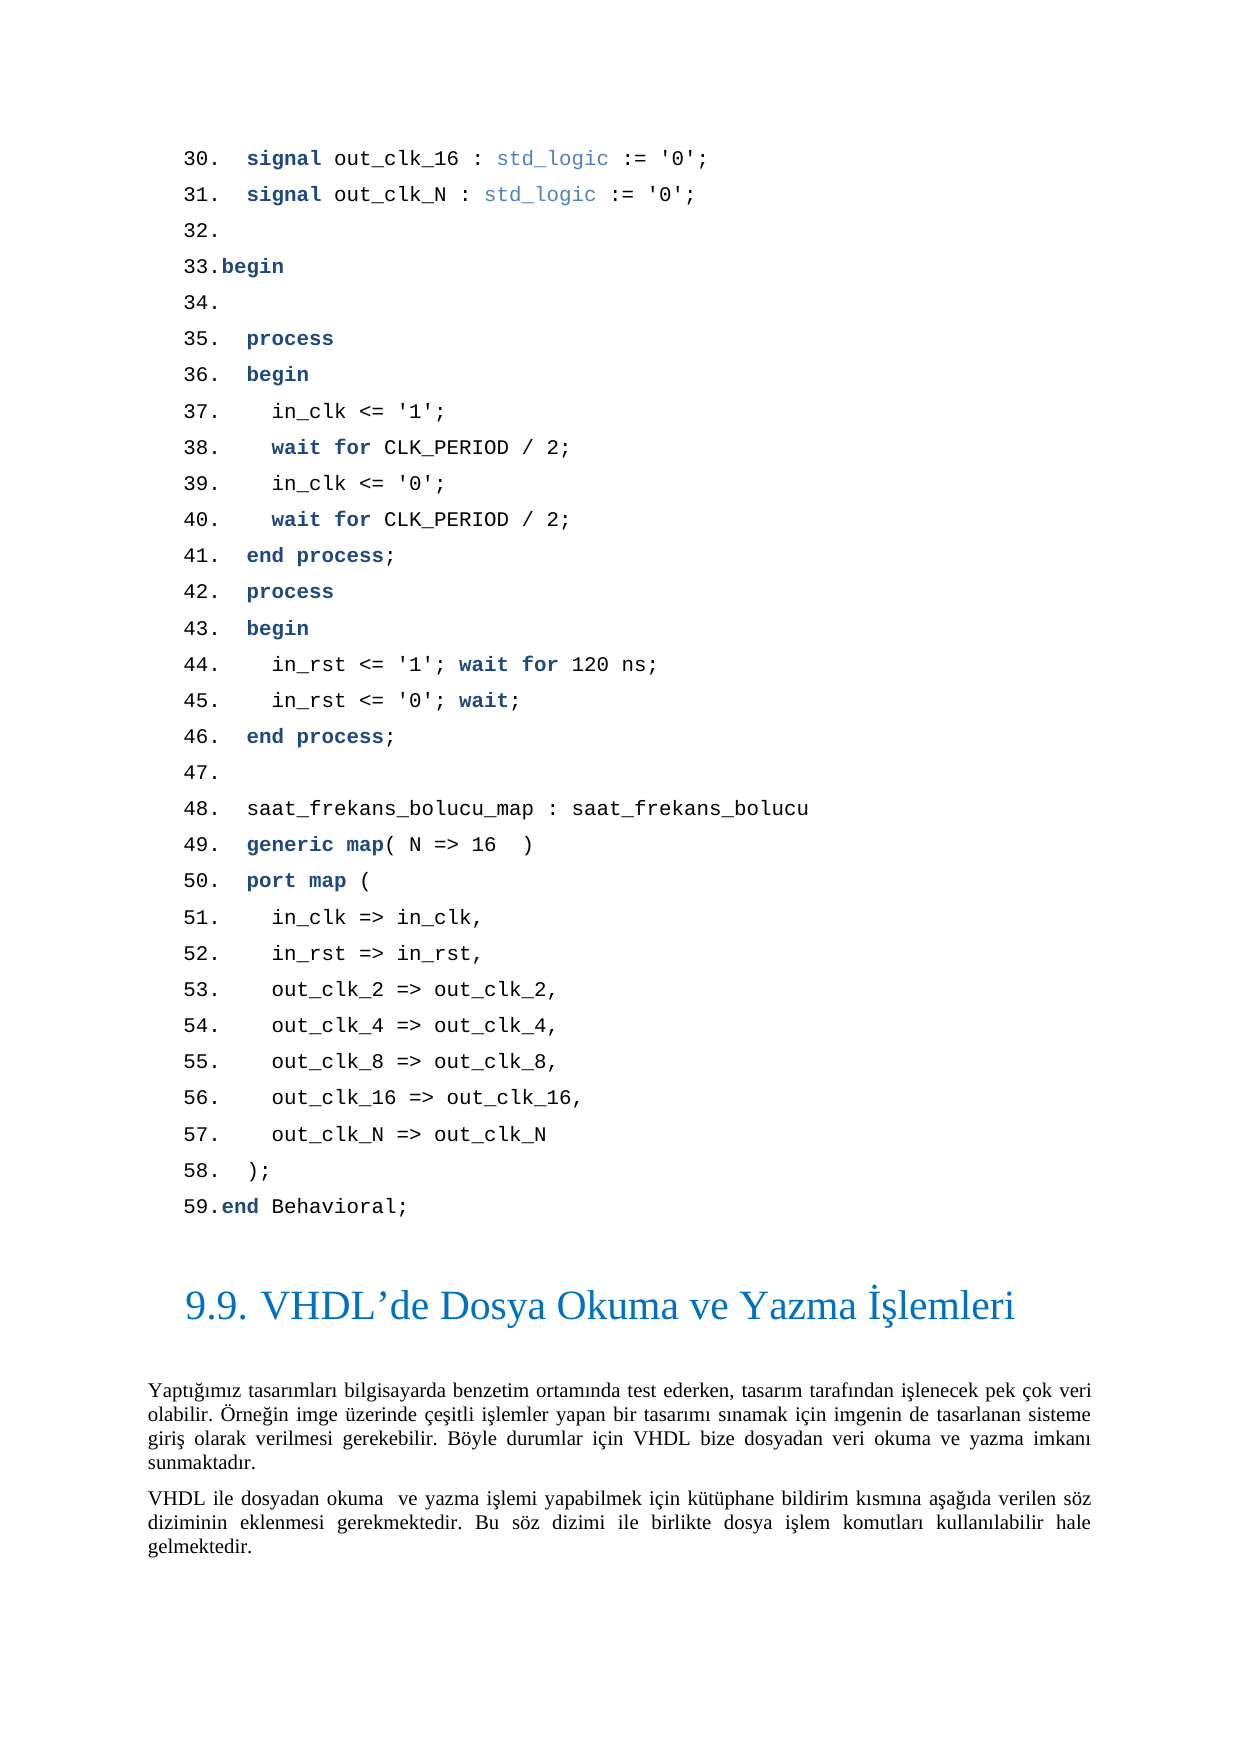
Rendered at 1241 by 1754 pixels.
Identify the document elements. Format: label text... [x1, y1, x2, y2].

list begin [183, 256, 1093, 280]
text VHDL ile dosyadan okuma ve yazma işlemi yapabilmek için kütüphane bildirim kısmına aşağıda verilen söz diziminin eklenmesi gerekmektedir. Bu söz dizimi ile birlikte dosya işlem komutları kullanılabilir hale gelmektedir. [148, 1486, 1093, 1558]
list out_clk_2 => out_clk_2, [183, 979, 1093, 1003]
list out_clk_4 => out_clk_4, [183, 1015, 1093, 1039]
list end process; [183, 545, 1093, 569]
text Yaptığımız tasarımları bilgisayarda benzetim ortamında test ederken, tasarım tarafından işlenecek pek çok veri olabilir. Örneğin imge üzerinde çeşitli işlemler yapan bir tasarımı sınamak için imgenin de tasarlanan sisteme giriş olarak verilmesi gerekebilir. Böyle durumlar için VHDL bize dosyadan veri okuma ve yazma imkanı sunmaktadır. [148, 1377, 1093, 1474]
list in_clk <= '1'; [183, 401, 1093, 424]
list signal out_clk_16 : std_logic := '0'; [183, 148, 1093, 171]
list wait for CLK_PERIOD / 2; [183, 509, 1093, 533]
list signal out_clk_N : std_logic := '0'; [183, 184, 1093, 207]
list in_clk => in_clk, [183, 907, 1093, 930]
list wait for CLK_PERIOD / 2; [183, 437, 1093, 460]
list process [183, 581, 1093, 605]
subtitle VHDL’de Dosya Okuma ve Yazma İşlemleri [185, 1281, 1093, 1328]
list out_clk_16 => out_clk_16, [183, 1087, 1093, 1111]
list in_rst <= '1'; wait for 120 ns; [183, 654, 1093, 677]
list generic map( N => 16 ) [183, 834, 1093, 858]
list in_rst => in_rst, [183, 943, 1093, 966]
list out_clk_N => out_clk_N [183, 1123, 1093, 1147]
list process [183, 328, 1093, 352]
list ); [183, 1160, 1093, 1183]
list end process; [183, 726, 1093, 749]
list begin [183, 617, 1093, 641]
list out_clk_8 => out_clk_8, [183, 1051, 1093, 1075]
list in_clk <= '0'; [183, 473, 1093, 497]
list end Behavioral; [183, 1196, 1093, 1219]
list port map ( [183, 871, 1093, 894]
list in_rst <= '0'; wait; [183, 690, 1093, 713]
list saat_frekans_bolucu_map : saat_frekans_bolucu [183, 798, 1093, 822]
list begin [183, 364, 1093, 388]
